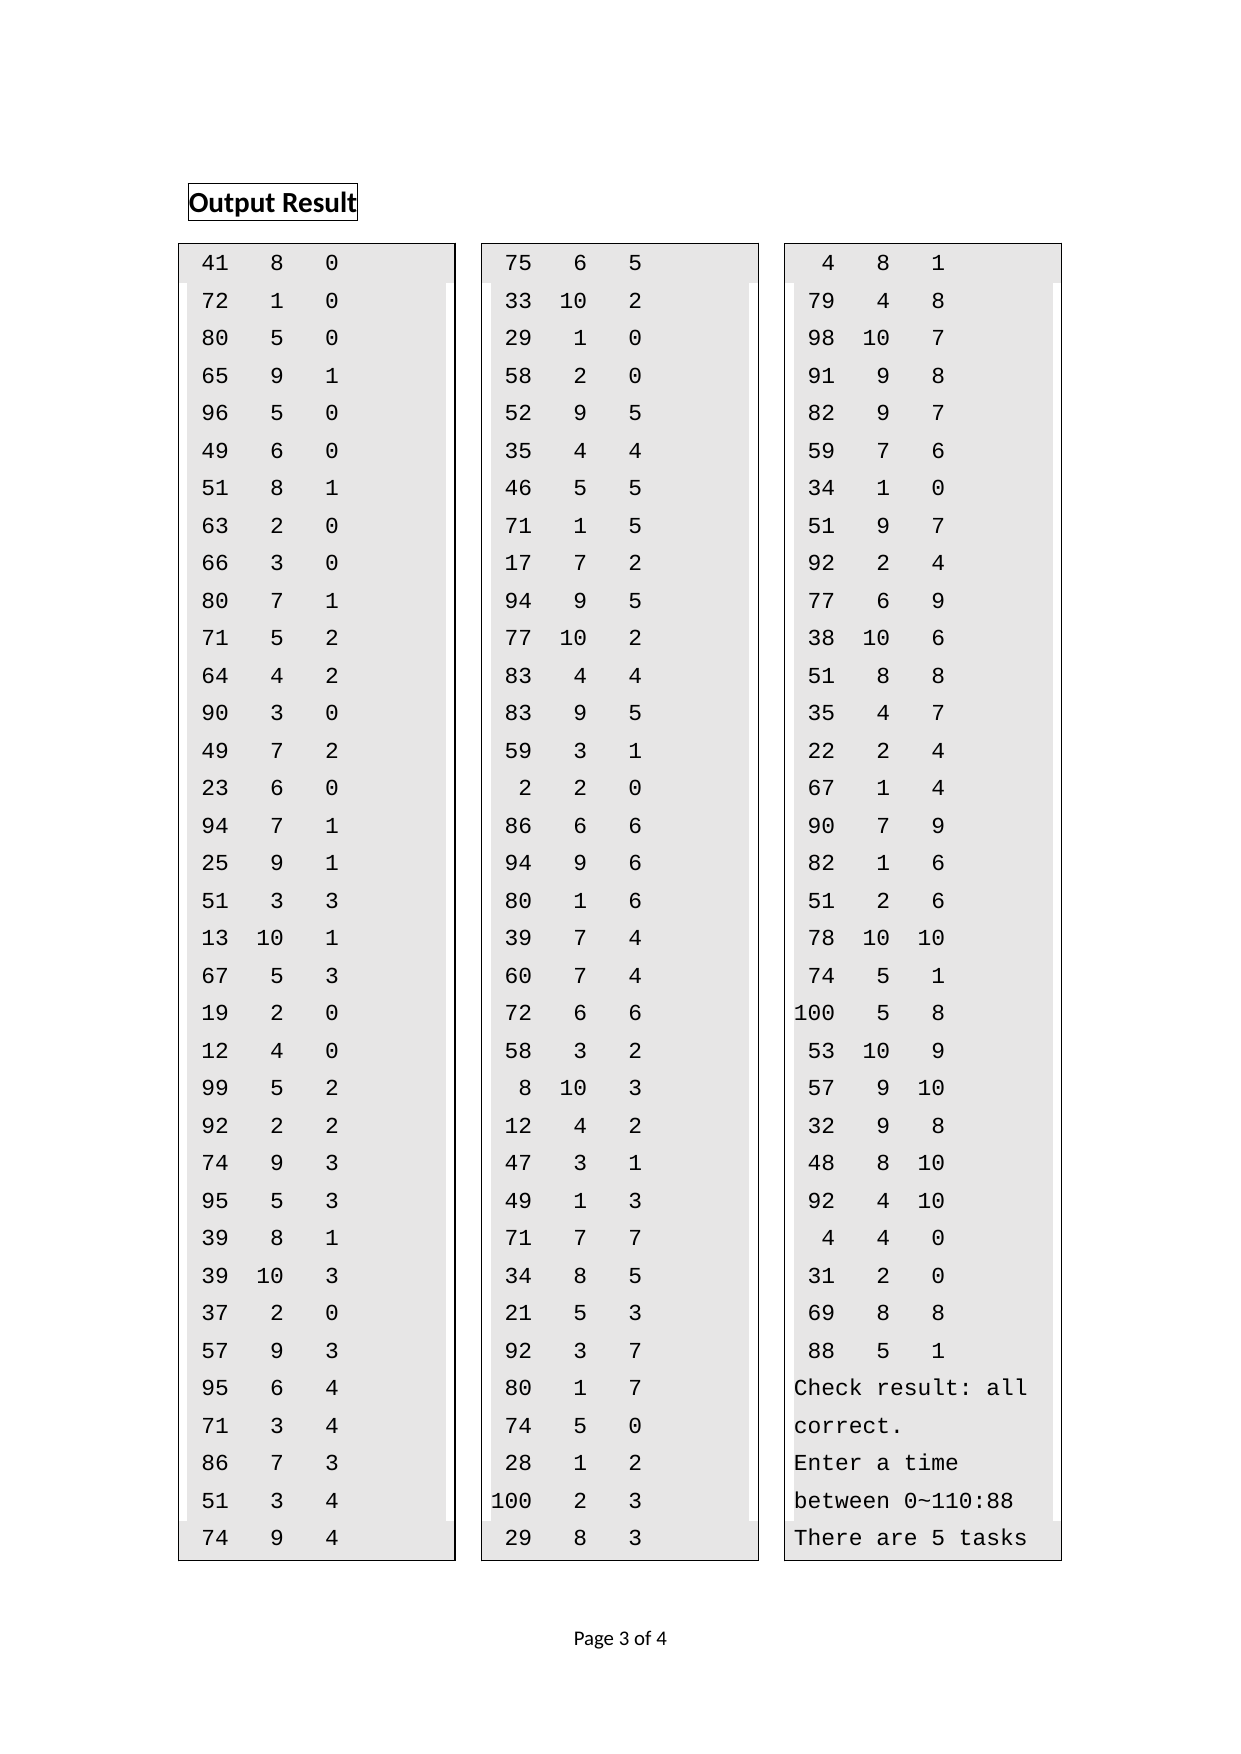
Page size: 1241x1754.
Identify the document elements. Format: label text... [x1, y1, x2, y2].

text 49 1 3 [491, 1183, 749, 1221]
text 67 1 4 [794, 771, 1053, 808]
text 80 1 6 [491, 883, 749, 921]
text 75 6 5 [482, 244, 758, 283]
text 41 8 0 [179, 244, 454, 283]
text 99 5 2 [187, 1071, 446, 1108]
text 65 9 1 [187, 358, 446, 396]
text 80 1 7 [491, 1371, 749, 1408]
text 82 1 6 [794, 846, 1053, 883]
text 92 4 10 [794, 1183, 1053, 1221]
text 83 4 4 [491, 658, 749, 696]
text 80 7 1 [187, 583, 446, 621]
text 12 4 2 [491, 1108, 749, 1146]
text 33 10 2 [491, 283, 749, 321]
text 74 9 3 [187, 1146, 446, 1183]
text 35 4 4 [491, 433, 749, 471]
text 51 3 3 [187, 883, 446, 921]
text 92 2 4 [794, 546, 1053, 583]
text 86 7 3 [187, 1446, 446, 1483]
text 71 5 2 [187, 621, 446, 658]
text 46 5 5 [491, 471, 749, 508]
text 100 5 8 [794, 996, 1053, 1033]
text 4 4 0 [794, 1221, 1053, 1258]
text 80 5 0 [187, 321, 446, 358]
text 29 1 0 [491, 321, 749, 358]
text There are 5 tasks at time 88 . [785, 1518, 1061, 1560]
text 92 3 7 [491, 1333, 749, 1371]
text 95 6 4 [187, 1371, 446, 1408]
text 74 5 0 [491, 1408, 749, 1446]
text 94 9 6 [491, 846, 749, 883]
text 83 9 5 [491, 696, 749, 733]
text 71 3 4 [187, 1408, 446, 1446]
text 34 1 0 [794, 471, 1053, 508]
text 53 10 9 [794, 1033, 1053, 1071]
text 57 9 10 [794, 1071, 1053, 1108]
text 59 3 1 [491, 733, 749, 771]
text 35 4 7 [794, 696, 1053, 733]
text 90 3 0 [187, 696, 446, 733]
text 25 9 1 [187, 846, 446, 883]
text 51 3 4 [187, 1483, 446, 1518]
text 60 7 4 [491, 958, 749, 996]
text 64 4 2 [187, 658, 446, 696]
text 51 8 8 [794, 658, 1053, 696]
text 96 5 0 [187, 396, 446, 433]
text 52 9 5 [491, 396, 749, 433]
text 8 10 3 [491, 1071, 749, 1108]
text 32 9 8 [794, 1108, 1053, 1146]
text 100 2 3 [491, 1483, 749, 1518]
text 94 9 5 [491, 583, 749, 621]
text 72 6 6 [491, 996, 749, 1033]
text 29 8 3 [482, 1518, 758, 1560]
text 51 8 1 [187, 471, 446, 508]
text 69 8 8 [794, 1296, 1053, 1333]
text Check result: all correct. [794, 1371, 1053, 1446]
text 49 7 2 [187, 733, 446, 771]
text 12 4 0 [187, 1033, 446, 1071]
text 47 3 1 [491, 1146, 749, 1183]
text 86 6 6 [491, 808, 749, 846]
text 91 9 8 [794, 358, 1053, 396]
text 74 5 1 [794, 958, 1053, 996]
text 63 2 0 [187, 508, 446, 546]
text 21 5 3 [491, 1296, 749, 1333]
text 2 2 0 [491, 771, 749, 808]
text 13 10 1 [187, 921, 446, 958]
text 48 8 10 [794, 1146, 1053, 1183]
text 95 5 3 [187, 1183, 446, 1221]
text 34 8 5 [491, 1258, 749, 1296]
text 17 7 2 [491, 546, 749, 583]
text 4 8 1 [785, 244, 1061, 283]
text 49 6 0 [187, 433, 446, 471]
text 19 2 0 [187, 996, 446, 1033]
text 23 6 0 [187, 771, 446, 808]
text 67 5 3 [187, 958, 446, 996]
text 71 7 7 [491, 1221, 749, 1258]
text 31 2 0 [794, 1258, 1053, 1296]
text 39 10 3 [187, 1258, 446, 1296]
text 78 10 10 [794, 921, 1053, 958]
text 59 7 6 [794, 433, 1053, 471]
text Output Result [187, 164, 1053, 239]
text 51 9 7 [794, 508, 1053, 546]
text 38 10 6 [794, 621, 1053, 658]
text 77 6 9 [794, 583, 1053, 621]
text 90 7 9 [794, 808, 1053, 846]
text 74 9 4 [179, 1518, 454, 1560]
text Enter a time between 0~110:88 [794, 1446, 1053, 1518]
text 57 9 3 [187, 1333, 446, 1371]
text 98 10 7 [794, 321, 1053, 358]
text 66 3 0 [187, 546, 446, 583]
text 28 1 2 [491, 1446, 749, 1483]
text 79 4 8 [794, 283, 1053, 321]
text 82 9 7 [794, 396, 1053, 433]
text 77 10 2 [491, 621, 749, 658]
text 22 2 4 [794, 733, 1053, 771]
text 88 5 1 [794, 1333, 1053, 1371]
text 51 2 6 [794, 883, 1053, 921]
text 71 1 5 [491, 508, 749, 546]
text 58 3 2 [491, 1033, 749, 1071]
text 72 1 0 [187, 283, 446, 321]
text 39 8 1 [187, 1221, 446, 1258]
text 58 2 0 [491, 358, 749, 396]
text 94 7 1 [187, 808, 446, 846]
text 39 7 4 [491, 921, 749, 958]
text 37 2 0 [187, 1296, 446, 1333]
text 92 2 2 [187, 1108, 446, 1146]
